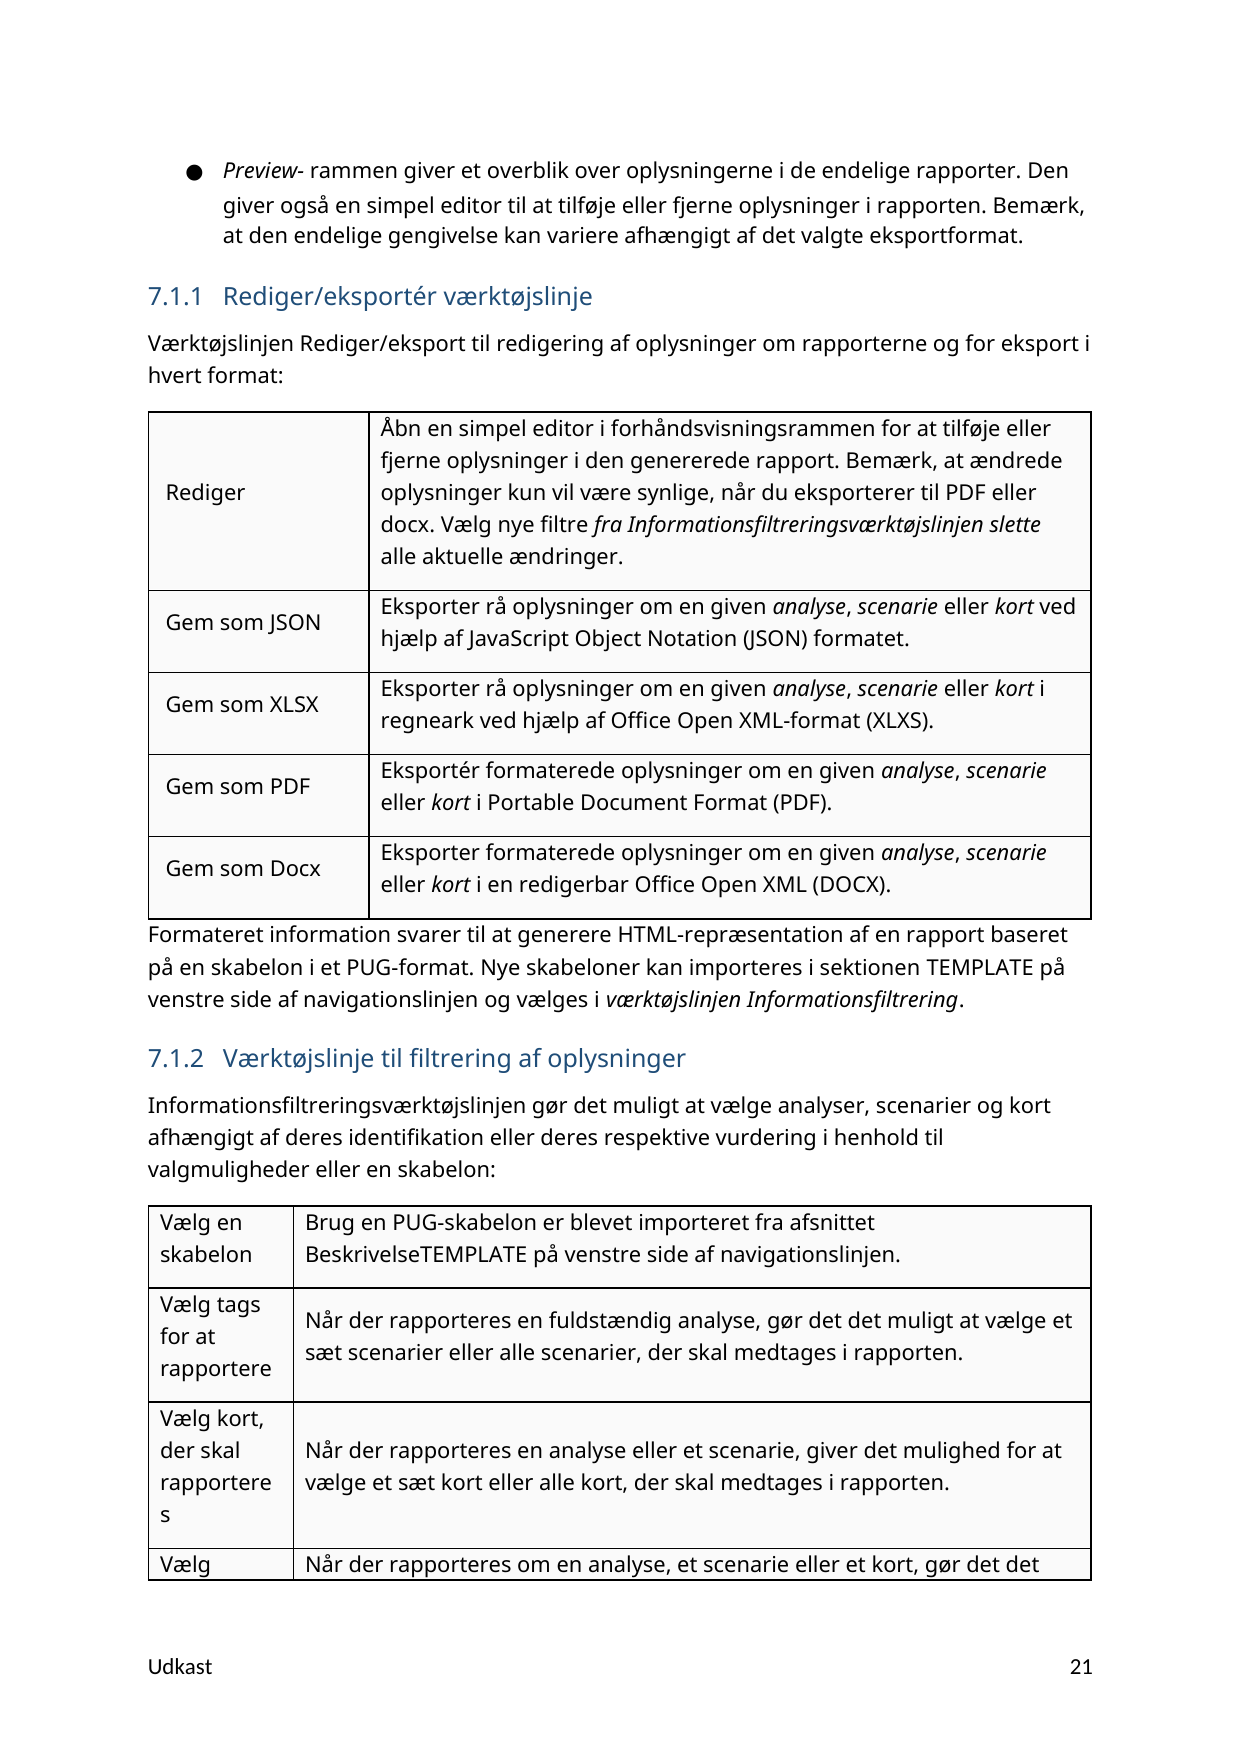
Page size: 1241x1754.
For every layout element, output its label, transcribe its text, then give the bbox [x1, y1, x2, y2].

text Formateret information svarer til at generere HTML-repræsentation af en rapport baseret på en skabelon i et PUG-format. Nye skabeloner kan importeres i sektionen TEMPLATE på venstre side af navigationslinjen og vælges i værktøjslinjen Informationsfiltrering. [148, 919, 1093, 1013]
table_cell Vælg tags for at rapportere [149, 1289, 293, 1401]
table_cell Eksporter rå oplysninger om en given analyse, scenarie eller kort ved hjælp af JavaScript Object Notation (JSON) formatet. [370, 591, 1090, 672]
table_cell Når der rapporteres en analyse eller et scenarie, giver det mulighed for at vælge et sæt kort eller alle kort, der skal medtages i rapporten. [294, 1403, 1090, 1547]
table_cell Eksporter rå oplysninger om en given analyse, scenarie eller kort i regneark ved hjælp af Office Open XML-format (XLXS). [370, 673, 1090, 754]
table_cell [149, 1549, 293, 1579]
table_cell Vælg kort, der skal rapporteres [149, 1403, 293, 1547]
table_cell Eksporter formaterede oplysninger om en given analyse, scenarie eller kort i en redigerbar Office Open XML (DOCX). [370, 837, 1090, 918]
list Preview- rammen giver et overblik over oplysningerne i de endelige rapporter. Den giver også en simpel editor til at tilføje eller fjerne oplysninger i rapporten. Bemærk, at den endelige gengivelse kan variere afhængigt af det valgte eksportformat. [185, 148, 1093, 250]
subtitle Rediger/eksportér værktøjslinje [148, 279, 1093, 313]
table_header Åbn en simpel editor i forhåndsvisningsrammen for at tilføje eller fjerne oplysninger i den genererede rapport. Bemærk, at ændrede oplysninger kun vil være synlige, når du eksporterer til PDF eller docx. Vælg nye filtre fra Informationsfiltreringsværktøjslinjen slette alle aktuelle ændringer. [370, 413, 1090, 589]
text Informationsfiltreringsværktøjslinjen gør det muligt at vælge analyser, scenarier og kort afhængigt af deres identifikation eller deres respektive vurdering i henhold til valgmuligheder eller en skabelon: [148, 1090, 1093, 1184]
table_cell Gem som Docx [149, 837, 368, 918]
table_cell Eksportér formaterede oplysninger om en given analyse, scenarie eller kort i Portable Document Format (PDF). [370, 755, 1090, 836]
table_cell Gem som XLSX [149, 673, 368, 754]
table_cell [294, 1549, 1090, 1579]
text Værktøjslinjen Rediger/eksport til redigering af oplysninger om rapporterne og for eksport i hvert format: [148, 328, 1093, 390]
table_cell Når der rapporteres en fuldstændig analyse, gør det det muligt at vælge et sæt scenarier eller alle scenarier, der skal medtages i rapporten. [294, 1289, 1090, 1401]
table_cell Gem som PDF [149, 755, 368, 836]
table_header Vælg en skabelon [149, 1207, 293, 1287]
table_header Rediger [149, 413, 368, 589]
subtitle Værktøjslinje til filtrering af oplysninger [148, 1041, 1093, 1075]
table_cell Gem som JSON [149, 591, 368, 672]
table_header Brug en PUG-skabelon er blevet importeret fra afsnittet BeskrivelseTEMPLATE på venstre side af navigationslinjen. [294, 1207, 1090, 1287]
